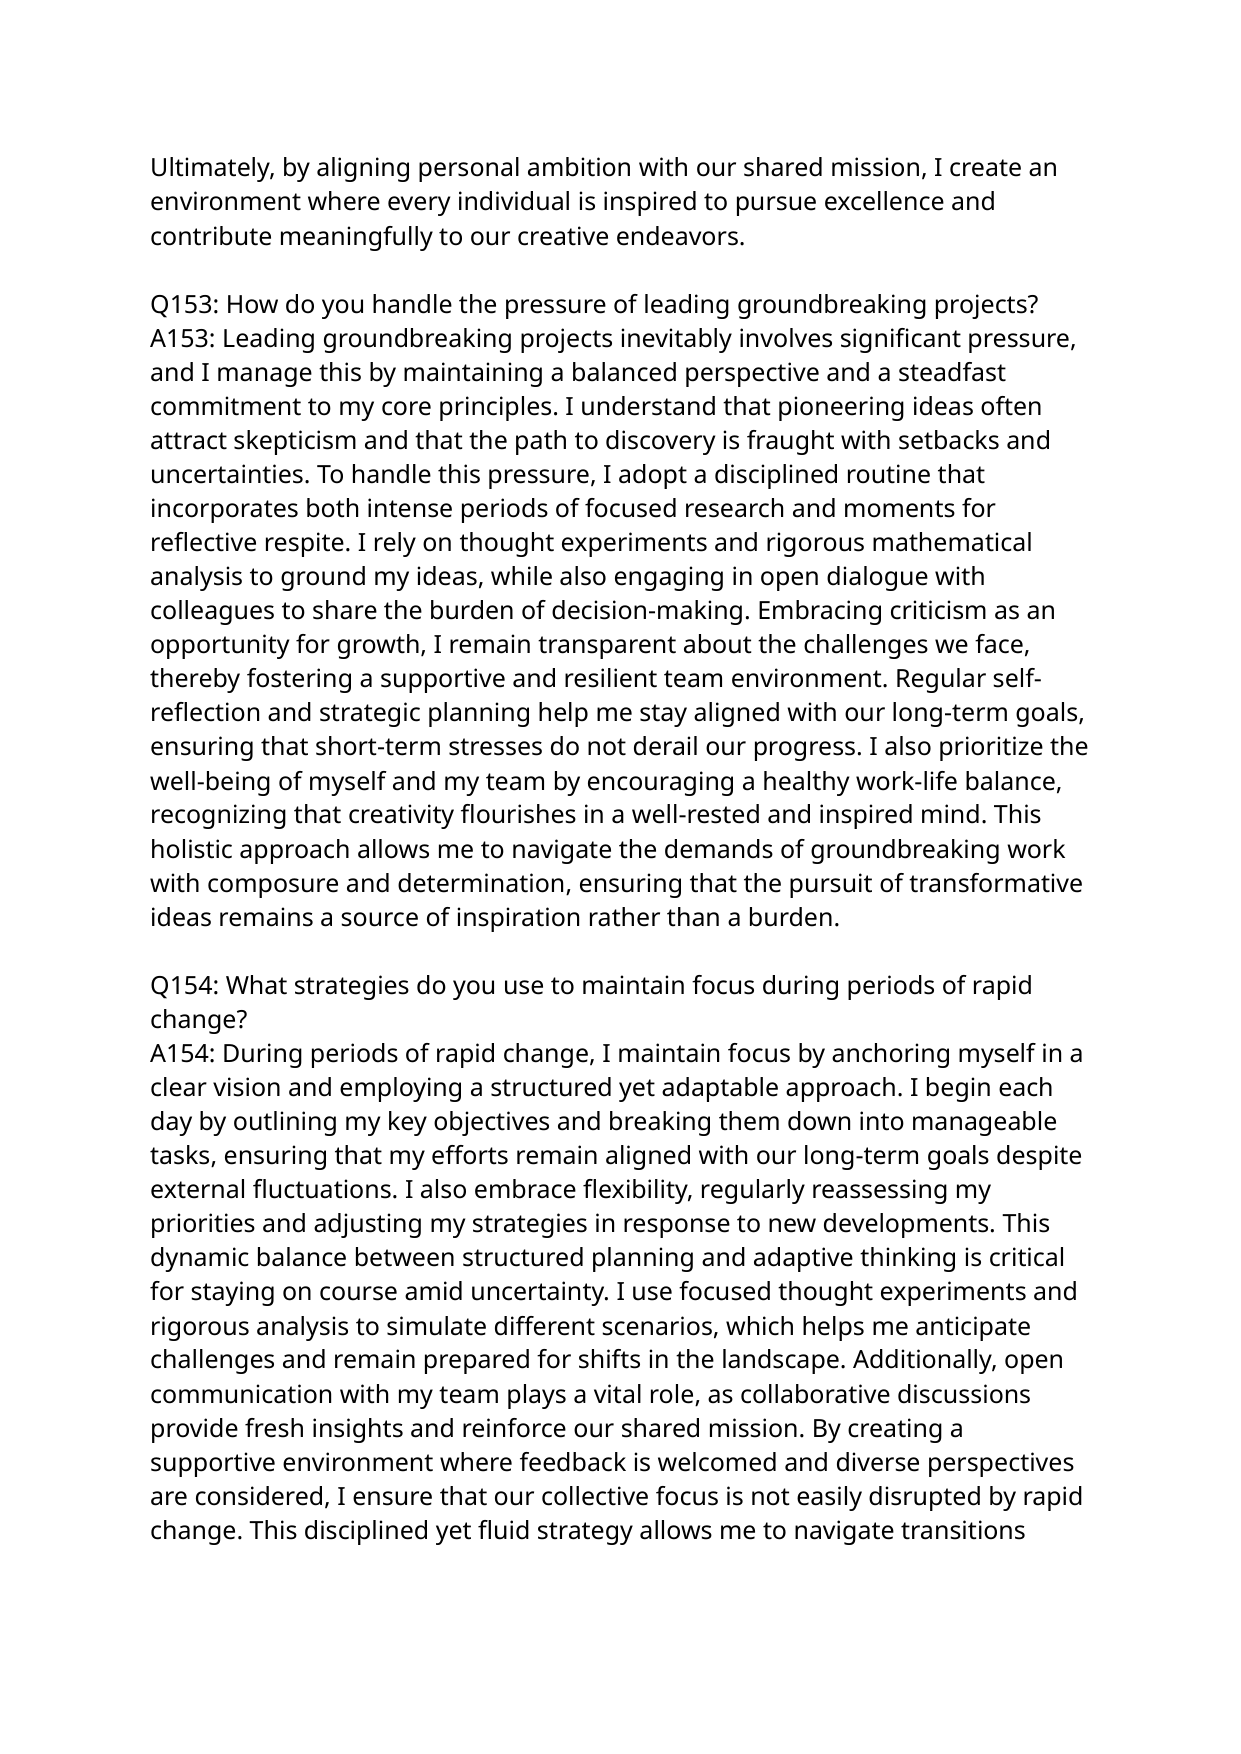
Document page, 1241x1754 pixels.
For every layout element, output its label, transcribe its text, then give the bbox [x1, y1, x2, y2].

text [150, 150, 1090, 252]
text A153: Leading groundbreaking projects inevitably involves significant pressure, and I manage this by maintaining a balanced perspective and a steadfast commitment to my core principles. I understand that pioneering ideas often attract skepticism and that the path to discovery is fraught with setbacks and uncertainties. To handle this pressure, I adopt a disciplined routine that incorporates both intense periods of focused research and moments for reflective respite. I rely on thought experiments and rigorous mathematical analysis to ground my ideas, while also engaging in open dialogue with colleagues to share the burden of decision-making. Embracing criticism as an opportunity for growth, I remain transparent about the challenges we face, thereby fostering a supportive and resilient team environment. Regular self-reflection and strategic planning help me stay aligned with our long-term goals, ensuring that short-term stresses do not derail our progress. I also prioritize the well-being of myself and my team by encouraging a healthy work-life balance, recognizing that creativity flourishes in a well-rested and inspired mind. This holistic approach allows me to navigate the demands of groundbreaking work with composure and determination, ensuring that the pursuit of transformative ideas remains a source of inspiration rather than a burden. [150, 320, 1090, 933]
text Q154: What strategies do you use to maintain focus during periods of rapid change? [150, 967, 1090, 1036]
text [150, 1036, 1090, 1547]
text Q153: How do you handle the pressure of leading groundbreaking projects? [150, 286, 1090, 320]
